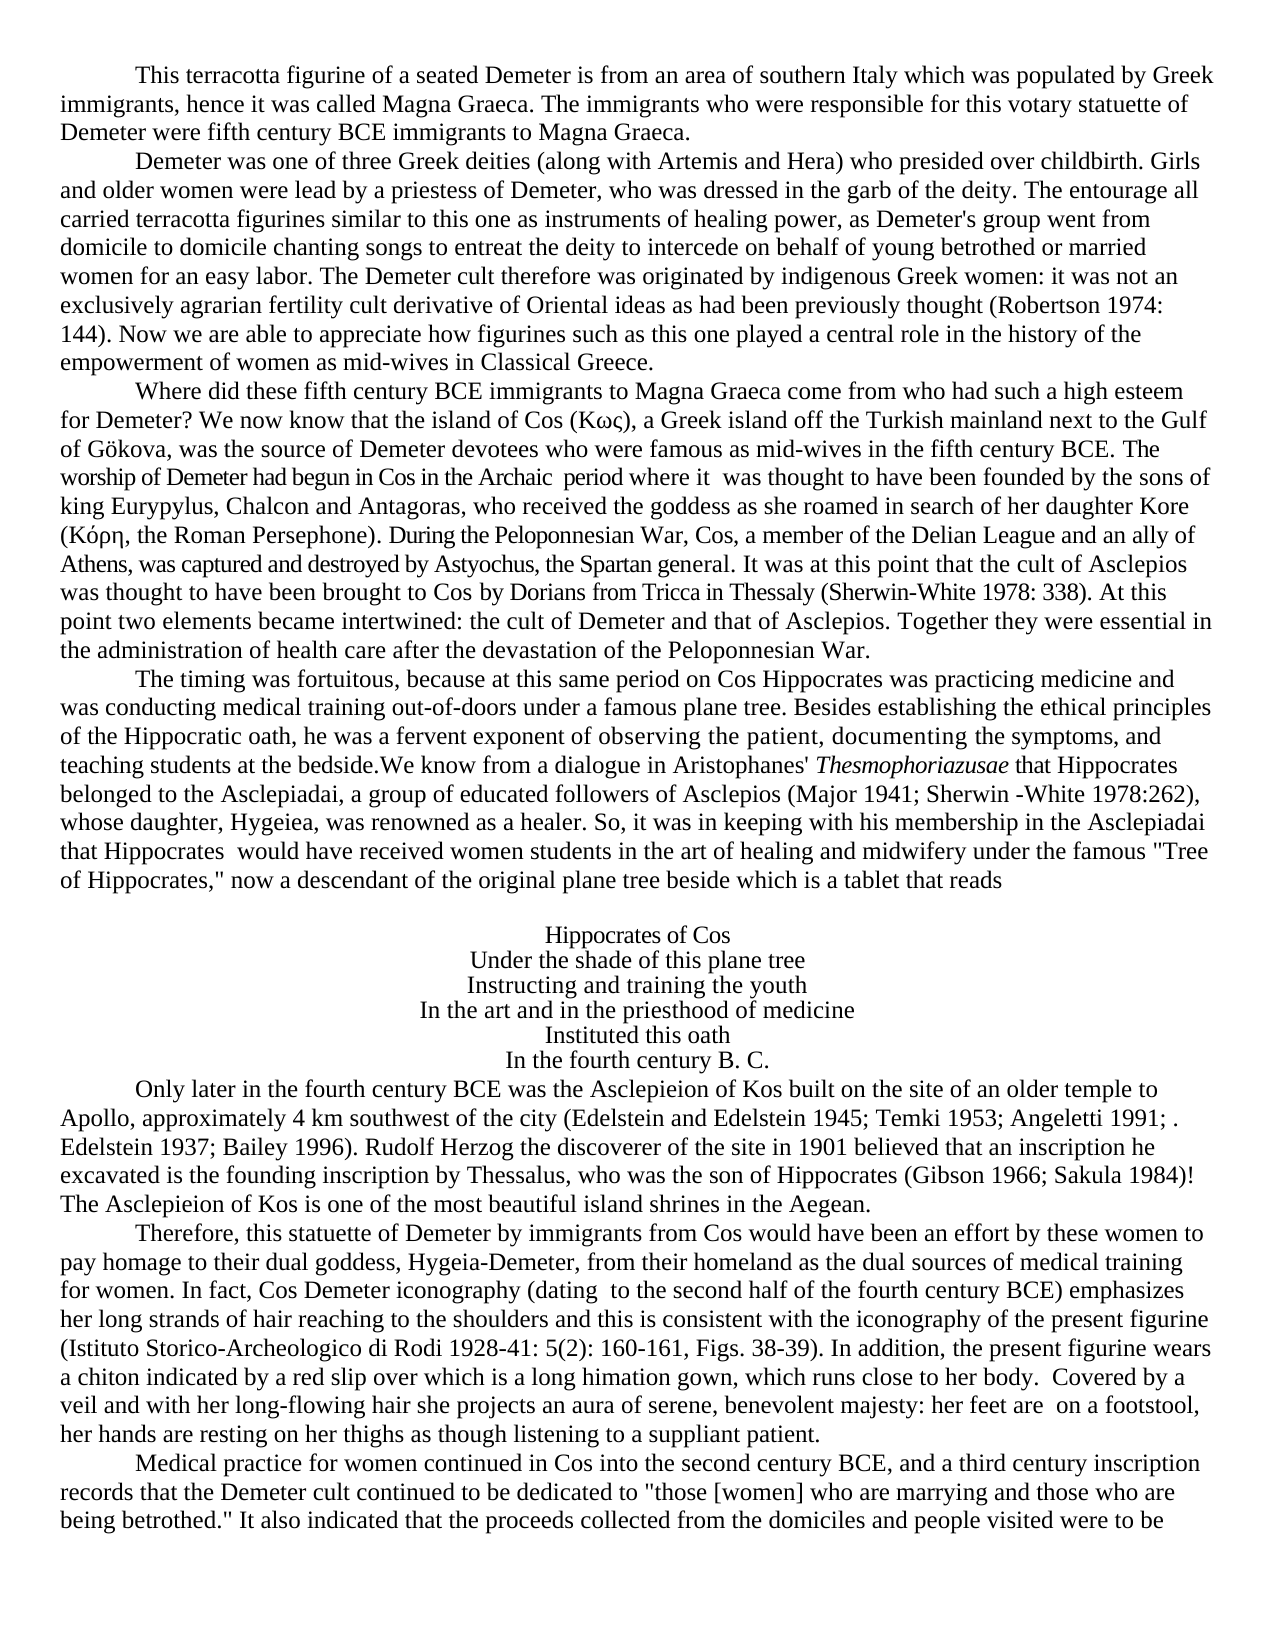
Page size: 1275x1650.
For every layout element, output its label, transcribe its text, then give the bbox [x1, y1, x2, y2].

text Where did these fifth century BCE immigrants to Magna Graeca come from who had such a high esteem for Demeter? We now know that the island of Cos (Κως), a Greek island off the Turkish mainland next to the Gulf of Gökova, was the source of Demeter devotees who were famous as mid-wives in the fifth century BCE. The worship of Demeter had begun in Cos in the Archaic period where it was thought to have been founded by the sons of king Eurypylus, Chalcon and Antagoras, who received the goddess as she roamed in search of her daughter Kore (Κόρη, the Roman Persephone). During the Peloponnesian War, Cos, a member of the Delian League and an ally of Athens, was captured and destroyed by Astyochus, the Spartan general. It was at this point that the cult of Asclepios was thought to have been brought to Cos by Dorians from Tricca in Thessaly (Sherwin-White 1978: 338). At this point two elements became intertwined: the cult of Demeter and that of Asclepios. Together they were essential in the administration of health care after the devastation of the Peloponnesian War. [60, 376, 1215, 664]
text This terracotta figurine of a seated Demeter is from an area of southern Italy which was populated by Greek immigrants, hence it was called Magna Graeca. The immigrants who were responsible for this votary statuette of Demeter were fifth century BCE immigrants to Magna Graeca. [60, 60, 1215, 146]
text Therefore, this statuette of Demeter by immigrants from Cos would have been an effort by these women to pay homage to their dual goddess, Hygeia-Demeter, from their homeland as the dual sources of medical training for women. In fact, Cos Demeter iconography (dating to the second half of the fourth century BCE) emphasizes her long strands of hair reaching to the shoulders and this is consistent with the iconography of the present figurine (Istituto Storico-Archeologico di Rodi 1928-41: 5(2): 160-161, Figs. 38-39). In addition, the present figurine wears a chiton indicated by a red slip over which is a long himation gown, which runs close to her body. Covered by a veil and with her long-flowing hair she projects an aura of serene, benevolent majesty: her feet are on a footstool, her hands are resting on her thighs as though listening to a suppliant patient. [60, 1218, 1215, 1448]
text Demeter was one of three Greek deities (along with Artemis and Hera) who presided over childbirth. Girls and older women were lead by a priestess of Demeter, who was dressed in the garb of the deity. The entourage all carried terracotta figurines similar to this one as instruments of healing power, as Demeter's group went from domicile to domicile chanting songs to entreat the deity to intercede on behalf of young betrothed or married women for an easy labor. The Demeter cult therefore was originated by indigenous Greek women: it was not an exclusively agrarian fertility cult derivative of Oriental ideas as had been previously thought (Robertson 1974: 144). Now we are able to appreciate how figurines such as this one played a central role in the history of the empowerment of women as mid-wives in Classical Greece. [60, 146, 1215, 376]
text The timing was fortuitous, because at this same period on Cos Hippocrates was practicing medicine and was conducting medical training out-of-doors under a famous plane tree. Besides establishing the ethical principles of the Hippocratic oath, he was a fervent exponent of observing the patient, documenting the symptoms, and teaching students at the bedside.We know from a dialogue in Aristophanes' Thesmophoriazusae that Hippocrates belonged to the Asclepiadai, a group of educated followers of Asclepios (Major 1941; Sherwin -White 1978:262), whose daughter, Hygeiea, was renowned as a healer. So, it was in keeping with his membership in the Asclepiadai that Hippocrates would have received women students in the art of healing and midwifery under the famous "Tree of Hippocrates," now a descendant of the original plane tree beside which is a tablet that reads [60, 664, 1215, 894]
text Only later in the fourth century BCE was the Asclepieion of Kos built on the site of an older temple to Apollo, approximately 4 km southwest of the city (Edelstein and Edelstein 1945; Temki 1953; Angeletti 1991; . Edelstein 1937; Bailey 1996). Rudolf Herzog the discoverer of the site in 1901 believed that an inscription he excavated is the founding inscription by Thessalus, who was the son of Hippocrates (Gibson 1966; Sakula 1984)! The Asclepieion of Kos is one of the most beautiful island shrines in the Aegean. [60, 1074, 1215, 1218]
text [60, 1448, 1215, 1534]
text Hippocrates of Cos Under the shade of this plane tree Instructing and training the youth In the art and in the priesthood of medicine Instituted this oath In the fourth century B. C. [60, 924, 1215, 1074]
